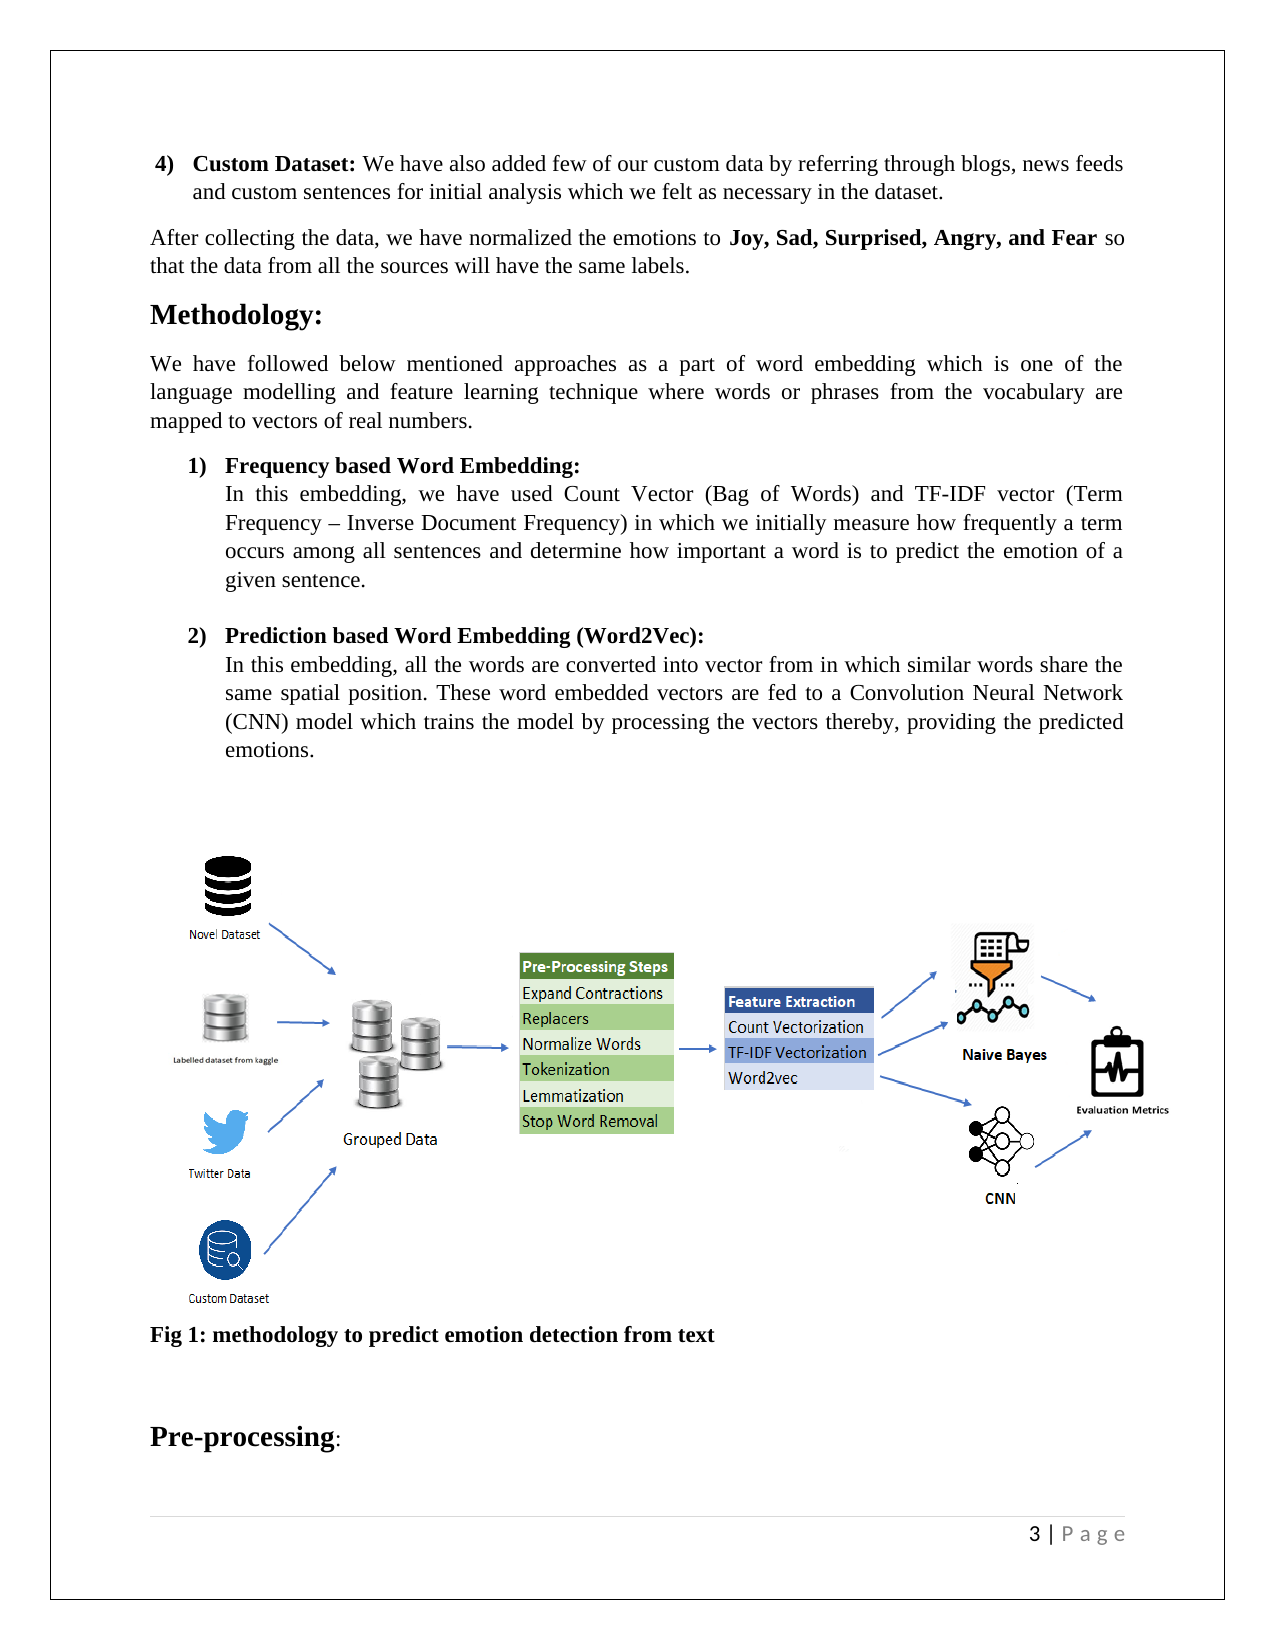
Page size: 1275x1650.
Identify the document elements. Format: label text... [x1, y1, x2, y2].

picture [150, 828, 1174, 1320]
list In this embedding, all the words are converted into vector from in which similar words share the same spatial position. These word embedded vectors are fed to a Convolution Neural Network (CNN) model which trains the model by processing the vectors thereby, providing the predicted emotions. [225, 651, 1125, 763]
list Prediction based Word Embedding (Word2Vec): [187, 622, 1125, 649]
list In this embedding, we have used Count Vector (Bag of Words) and TF-IDF vector (Term Frequency – Inverse Document Frequency) in which we initially measure how frequently a term occurs among all sentences and determine how important a word is to predict the emotion of a given sentence. [225, 480, 1125, 592]
list Custom Dataset: We have also added few of our custom data by referring through blogs, news feeds and custom sentences for initial analysis which we felt as necessary in the dataset. [155, 150, 1125, 205]
text After collecting the data, we have normalized the emotions to Joy, Sad, Surprised, Angry, and Fear so that the data from all the sources will have the same labels. [150, 223, 1125, 278]
text We have followed below mentioned approaches as a part of word embedding which is one of the language modelling and feature learning technique where words or phrases from the vocabulary are mapped to vectors of real numbers. [150, 350, 1125, 433]
text Methodology: [150, 297, 1125, 331]
text Pre-processing: [150, 1419, 1125, 1453]
list Frequency based Word Embedding: [187, 452, 1125, 478]
text Fig 1: methodology to predict emotion detection from text [150, 1320, 1125, 1348]
